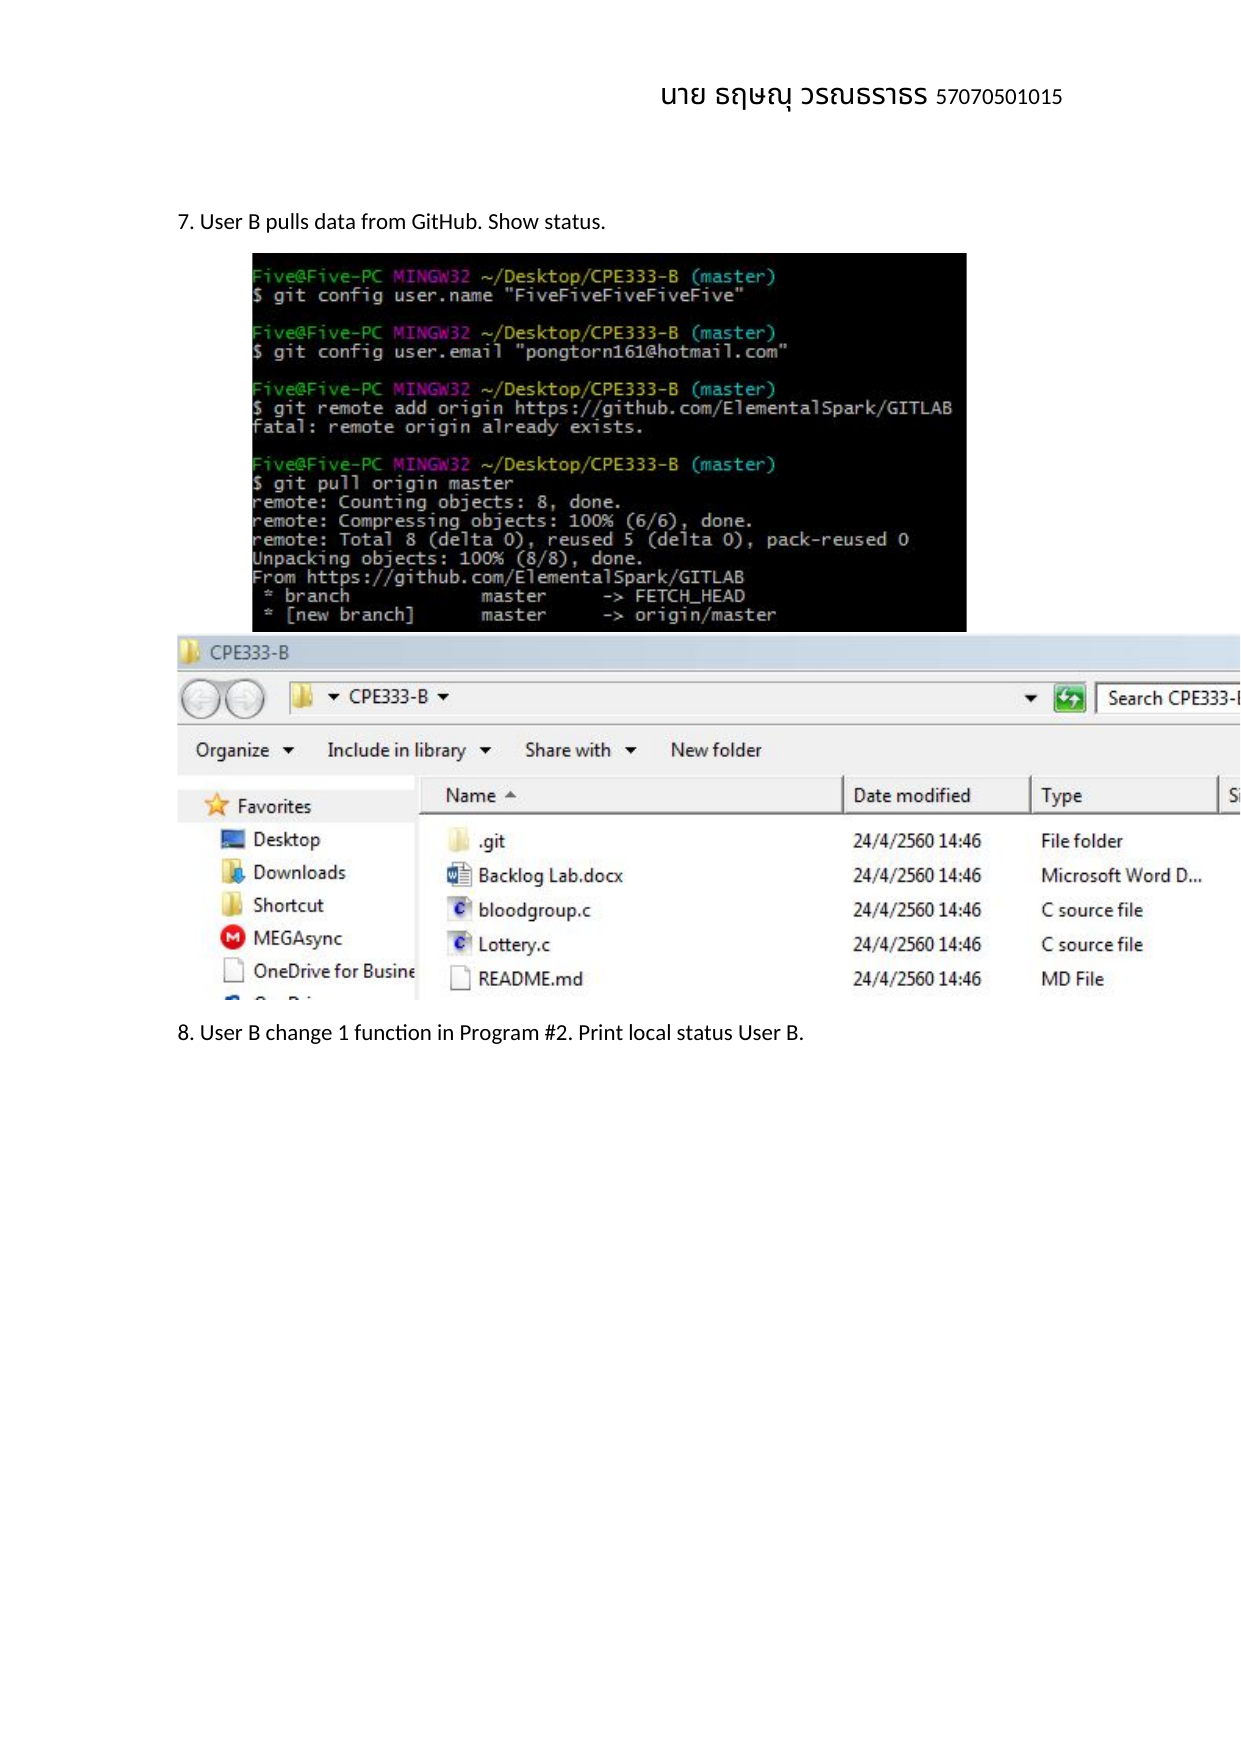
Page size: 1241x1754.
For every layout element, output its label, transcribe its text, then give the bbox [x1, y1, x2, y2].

picture [252, 253, 967, 632]
text 8. User B change 1 function in Program #2. Print local status User B. [177, 1018, 1063, 1046]
picture [177, 633, 1241, 1000]
text 7. User B pulls data from GitHub. Show status. [177, 207, 1063, 235]
